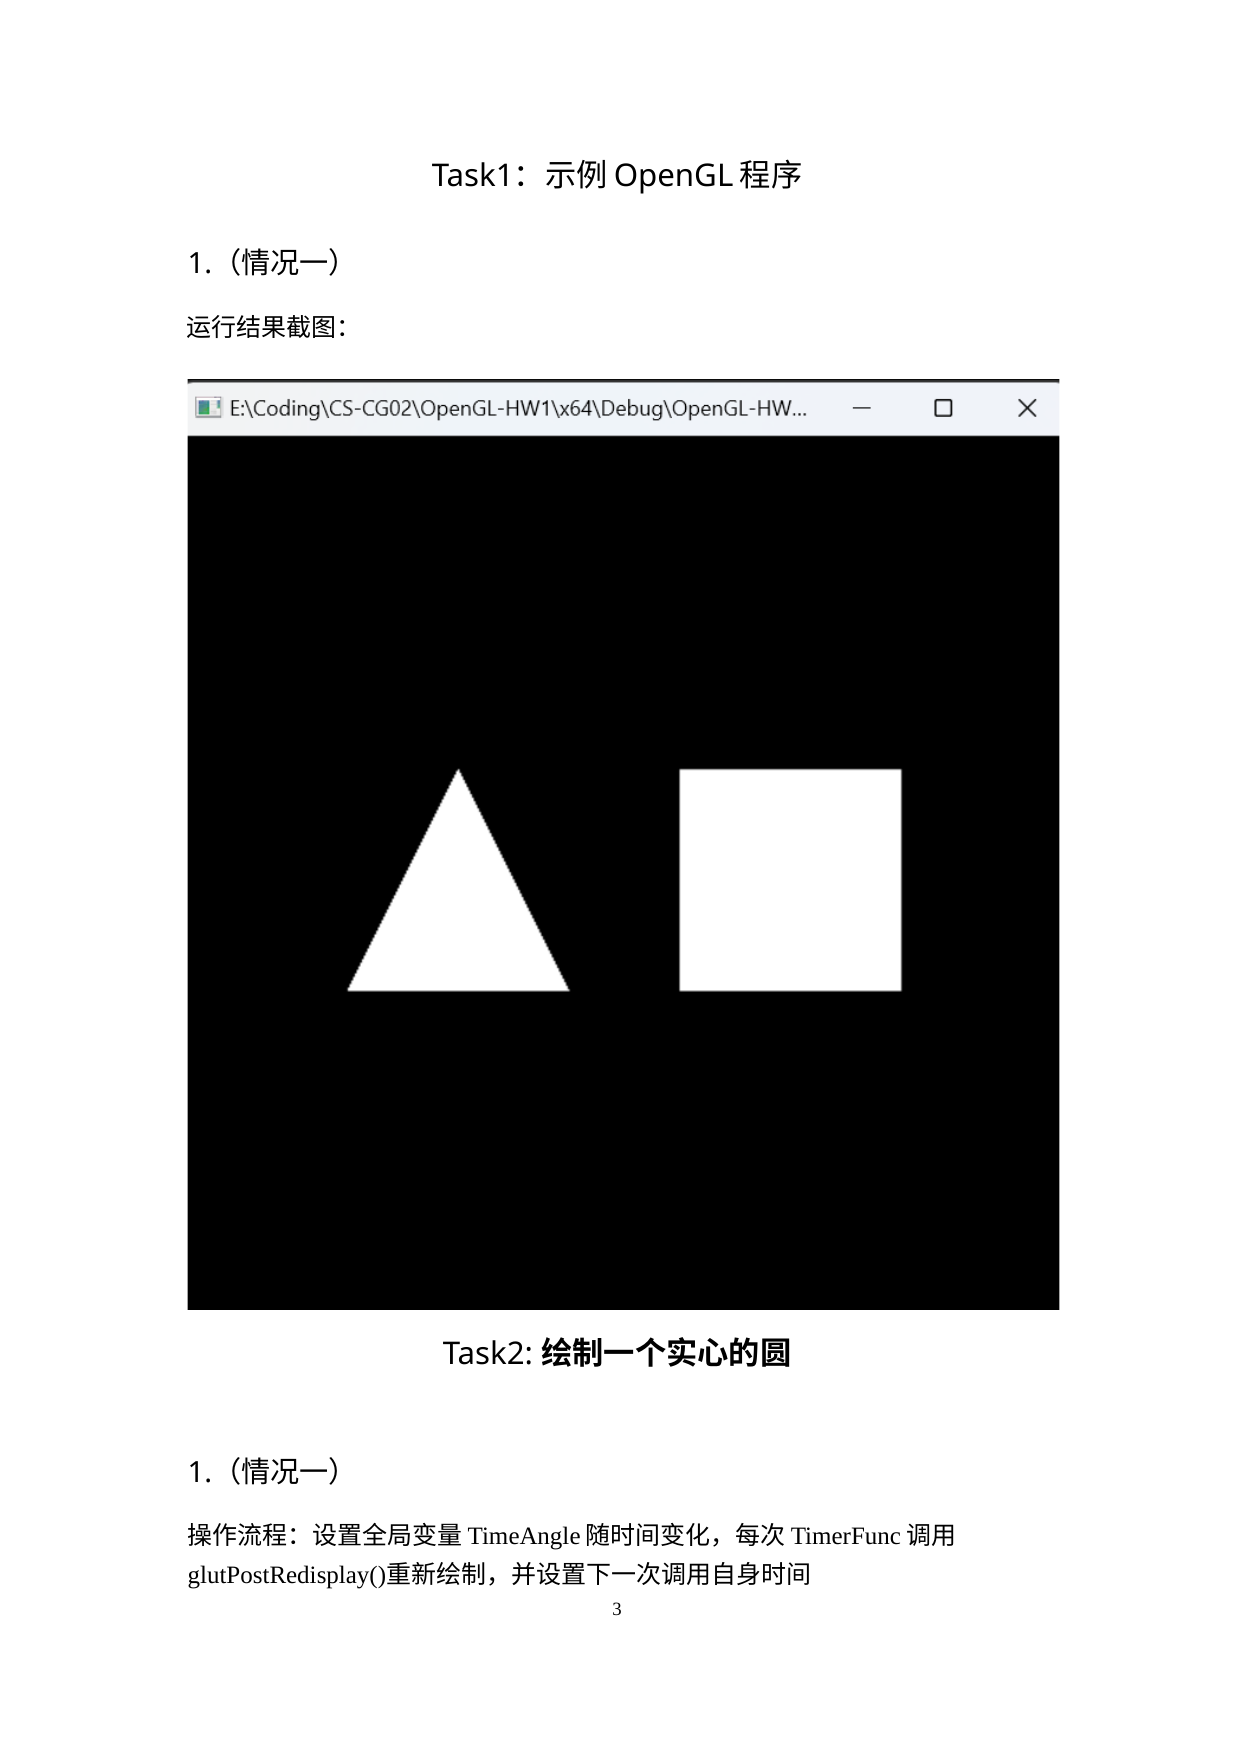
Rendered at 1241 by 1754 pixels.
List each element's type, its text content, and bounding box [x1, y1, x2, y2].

subtitle 1.（情况一） [187, 239, 1053, 282]
text 操作流程：设置全局变量TimeAngle随时间变化，每次TimerFunc调用glutPostRedisplay()重新绘制，并设置下一次调用自身时间 [187, 1516, 1053, 1591]
subtitle Task1：示例OpenGL程序 [187, 150, 1046, 195]
text 运行结果截图： [186, 307, 1053, 343]
picture [187, 379, 1060, 1310]
subtitle 1.（情况一） [187, 1448, 1053, 1491]
subtitle Task2: 绘制一个实心的圆 [187, 1328, 1046, 1374]
